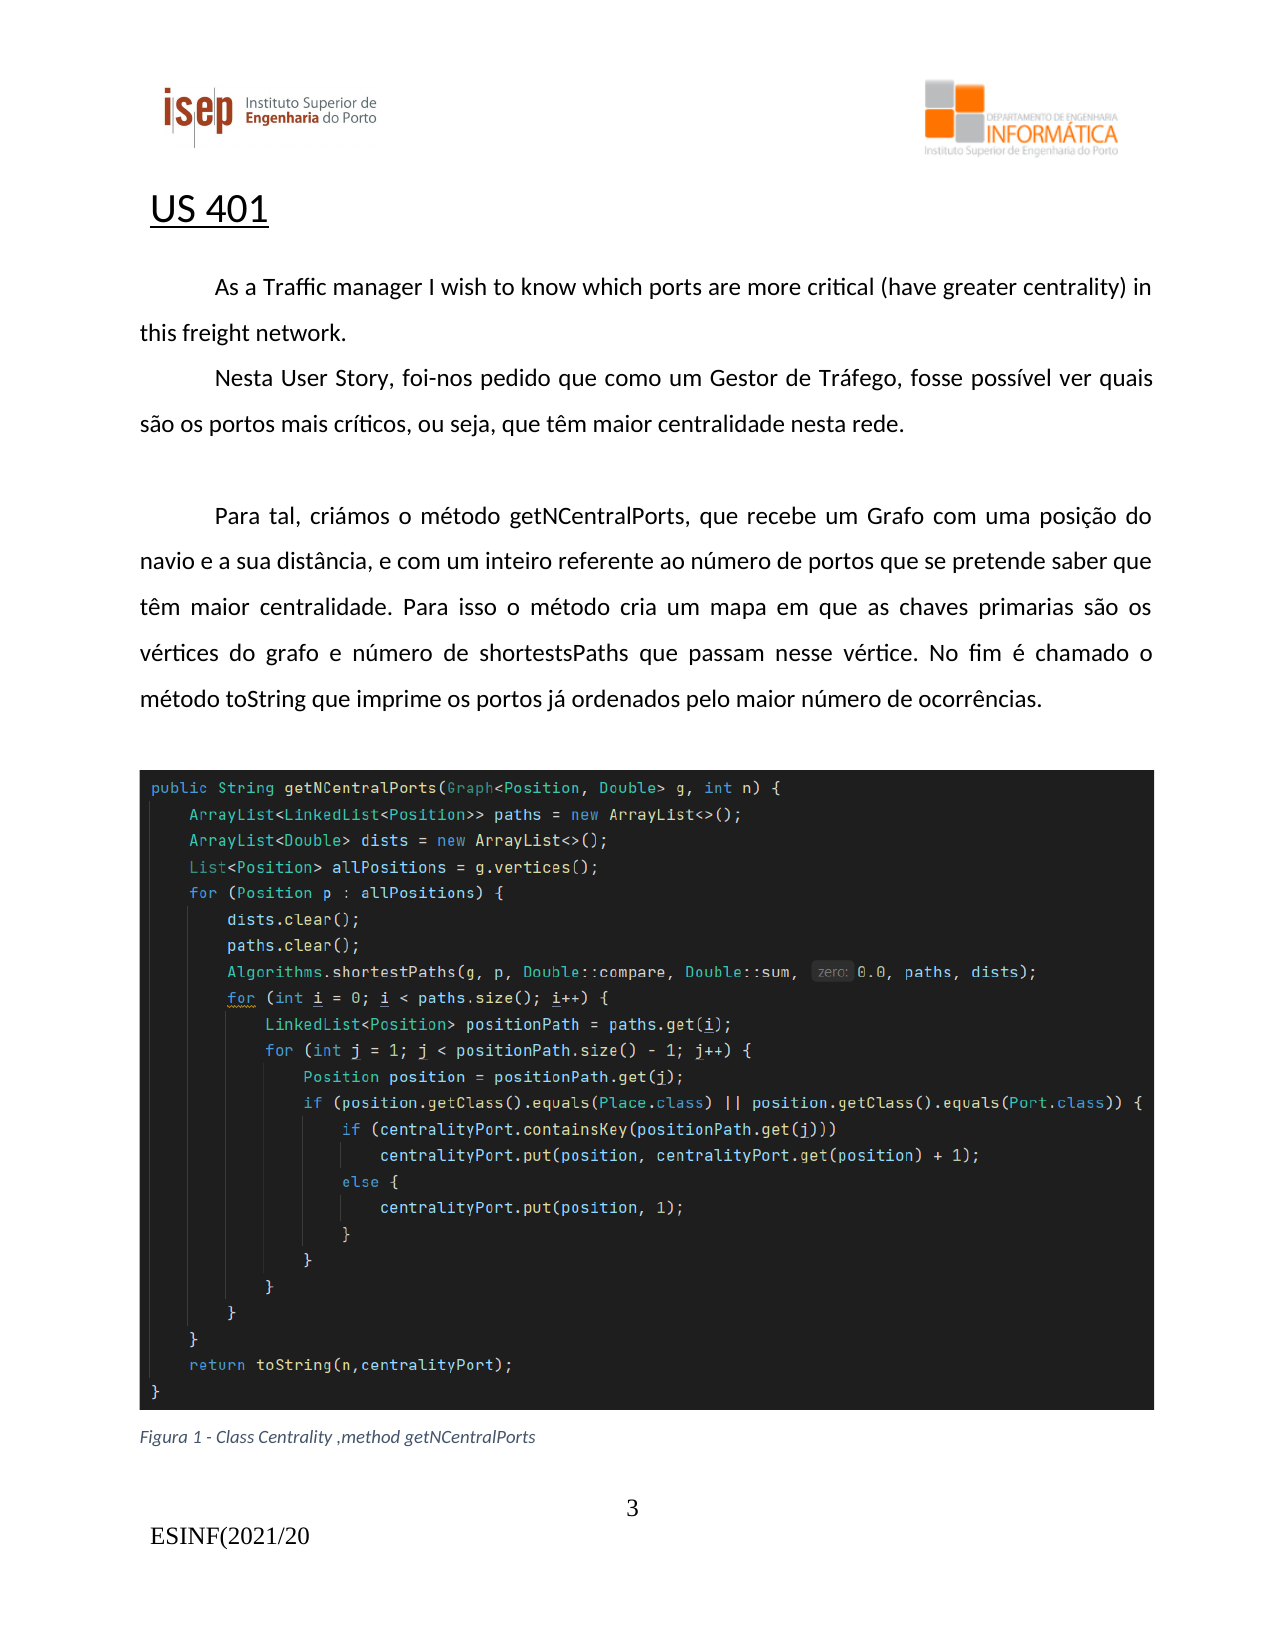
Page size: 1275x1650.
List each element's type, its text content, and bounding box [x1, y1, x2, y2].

text Para tal, criámos o método getNCentralPorts, que recebe um Grafo com uma posição do navio e a sua distância, e com um inteiro referente ao número de portos que se pretende saber que têm maior centralidade. Para isso o método cria um mapa em que as chaves primarias são os vértices do grafo e número de shortestsPaths que passam nesse vértice. No fim é chamado o método toString que imprime os portos já ordenados pelo maior número de ocorrências. [139, 500, 1154, 713]
subtitle US 401 [150, 182, 1154, 233]
picture [139, 770, 1155, 1410]
text As a Traffic manager I wish to know which ports are more critical (have greater centrality) in this freight network. [139, 271, 1154, 347]
picture [161, 84, 379, 149]
text Figura 1 - Class Centrality ,method getNCentralPorts [139, 1425, 1154, 1448]
picture [924, 78, 1118, 159]
text Nesta User Story, foi-nos pedido que como um Gestor de Tráfego, fosse possível ver quais são os portos mais críticos, ou seja, que têm maior centralidade nesta rede. [139, 363, 1154, 439]
